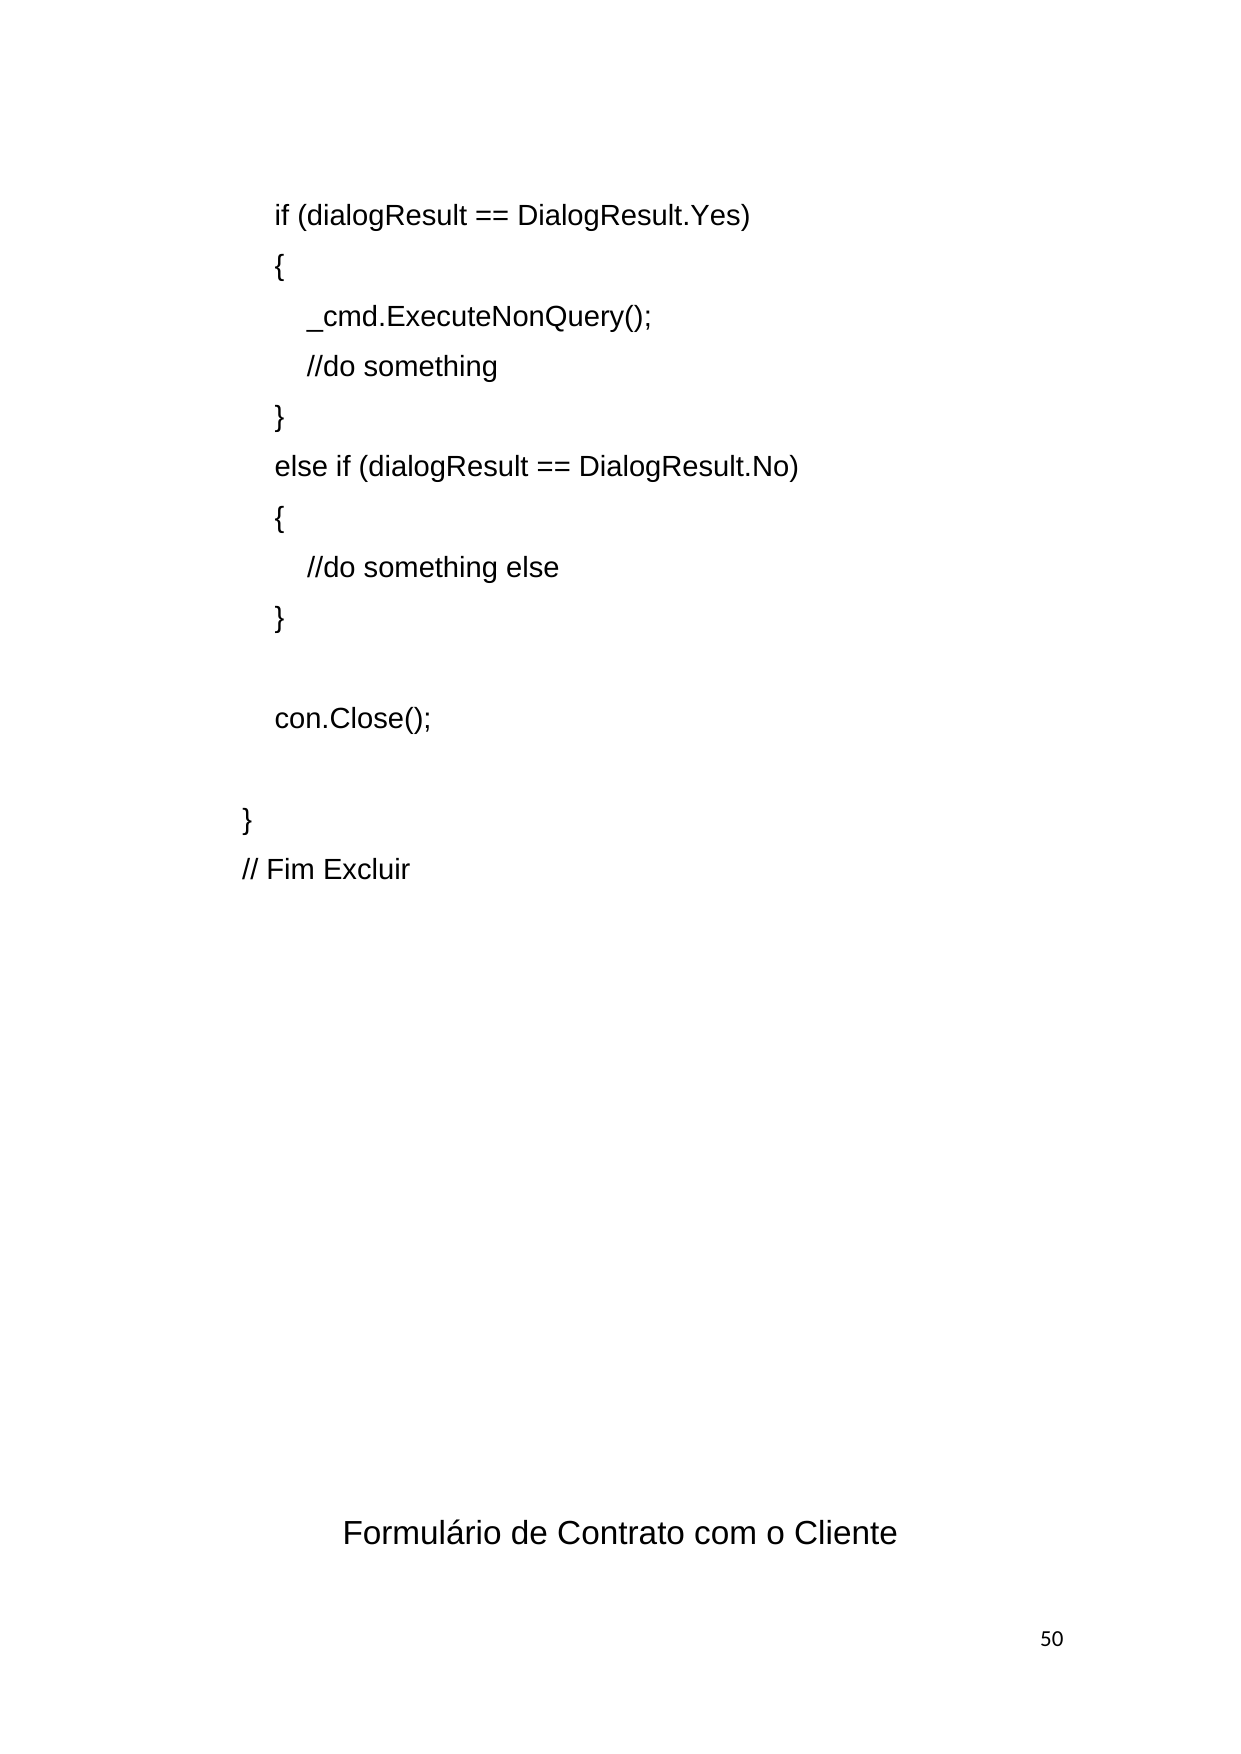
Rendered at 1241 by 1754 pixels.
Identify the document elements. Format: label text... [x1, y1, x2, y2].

text else if (dialogResult == DialogResult.No) [177, 449, 1063, 483]
text con.Close(); [177, 701, 1063, 734]
subtitle Formulário de Contrato com o Cliente [177, 1513, 1063, 1552]
text { [177, 248, 1063, 282]
text //do something else [177, 550, 1063, 584]
text _cmd.ExecuteNonQuery(); [177, 298, 1063, 332]
text } [177, 600, 1063, 634]
text // Fim Excluir [177, 852, 1063, 886]
text if (dialogResult == DialogResult.Yes) [177, 198, 1063, 231]
text //do something [177, 349, 1063, 382]
text { [177, 500, 1063, 533]
text } [177, 802, 1063, 835]
text } [177, 399, 1063, 433]
